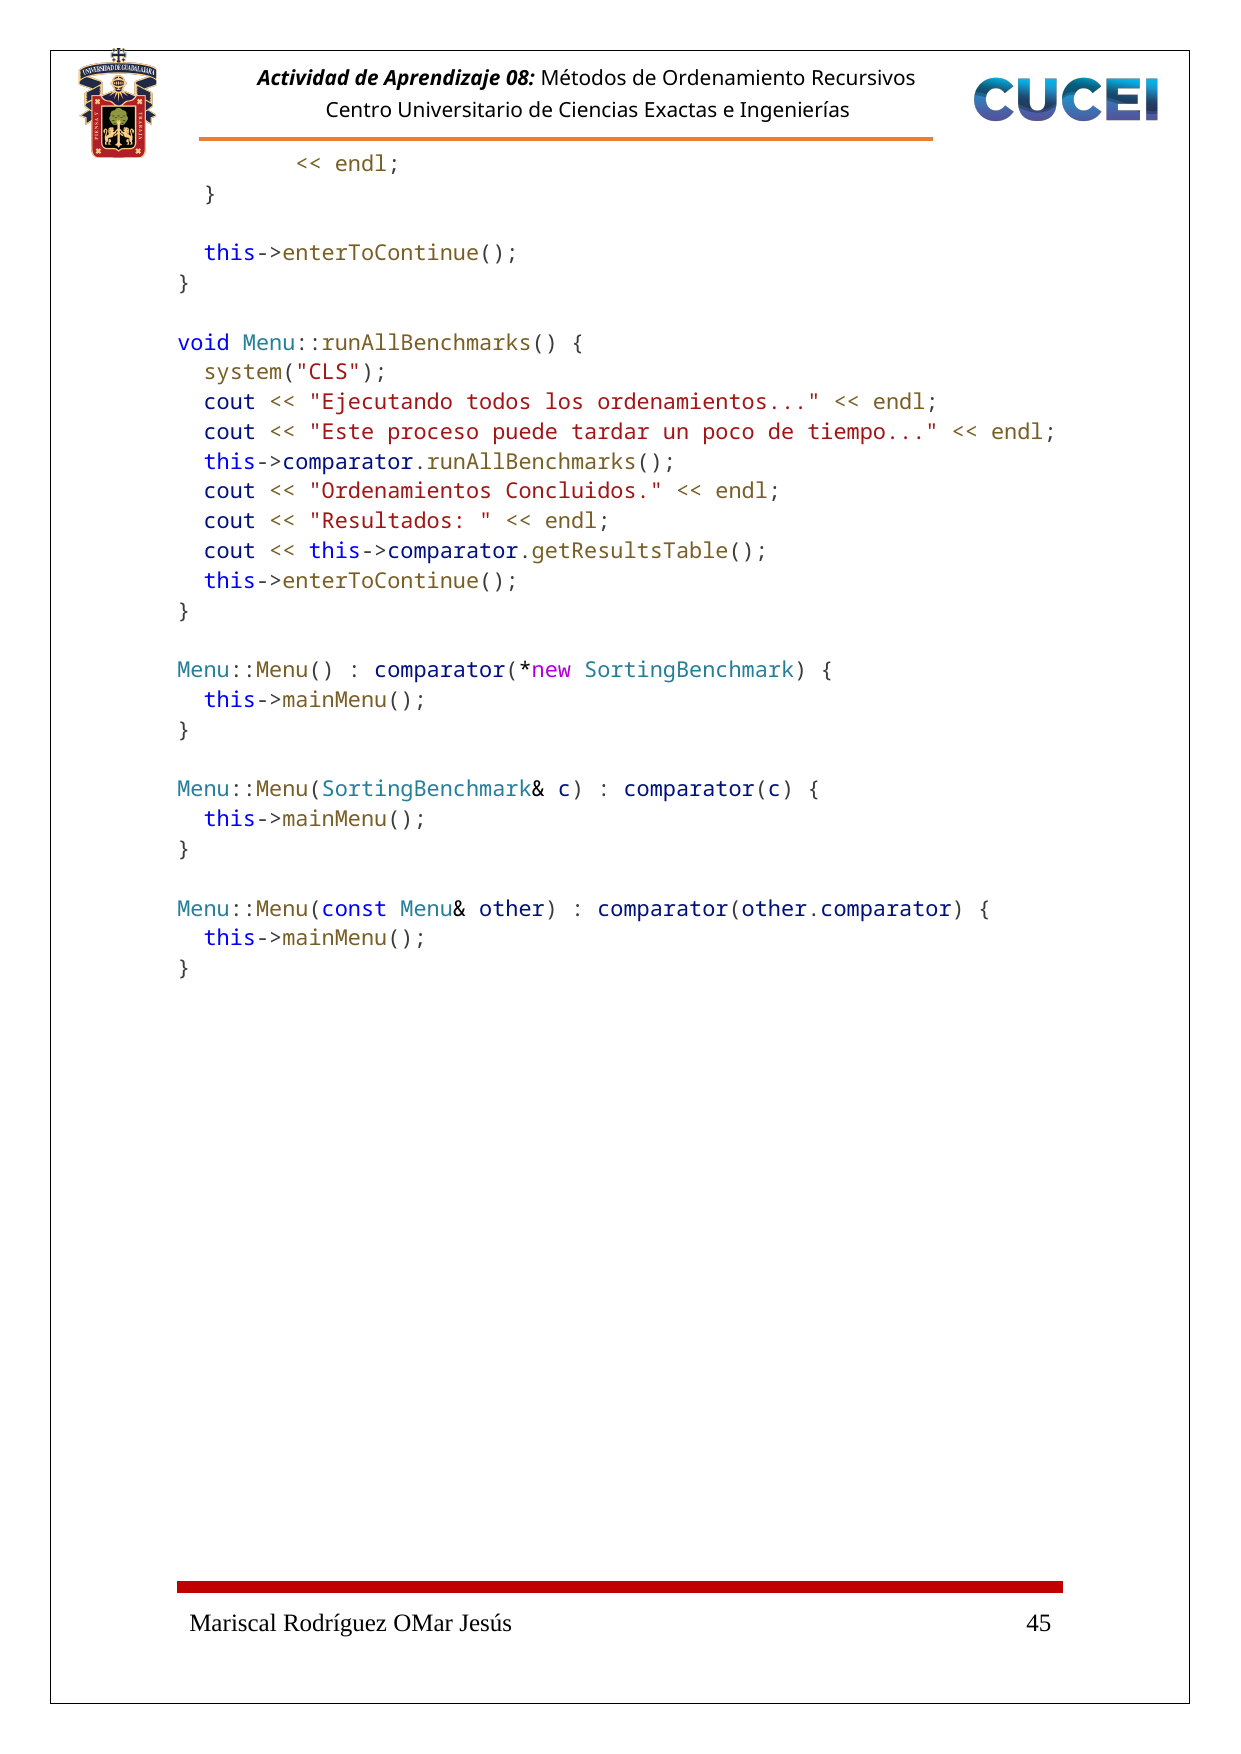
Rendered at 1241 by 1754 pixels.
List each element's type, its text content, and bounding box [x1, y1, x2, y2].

text << endl; [177, 148, 1063, 177]
text Menu::Menu(SortingBenchmark& c) : comparator(c) { [177, 773, 1063, 803]
text this->mainMenu(); [177, 922, 1063, 952]
text cout << this->comparator.getResultsTable(); [177, 535, 1063, 565]
text this->mainMenu(); [177, 684, 1063, 714]
text cout << "Ordenamientos Concluidos." << endl; [177, 475, 1063, 505]
text } [177, 952, 1063, 982]
text cout << "Ejecutando todos los ordenamientos..." << endl; [177, 386, 1063, 416]
text cout << "Este proceso puede tardar un poco de tiempo..." << endl; [177, 416, 1063, 446]
text this->enterToContinue(); [177, 565, 1063, 594]
text } [177, 267, 1063, 297]
text this->mainMenu(); [177, 803, 1063, 833]
text void Menu::runAllBenchmarks() { [177, 326, 1063, 356]
text cout << "Resultados: " << endl; [177, 505, 1063, 535]
text this->comparator.runAllBenchmarks(); [177, 446, 1063, 475]
text } [177, 714, 1063, 743]
picture [967, 64, 1189, 123]
text system("CLS"); [177, 356, 1063, 386]
text this->enterToContinue(); [177, 237, 1063, 267]
text Menu::Menu() : comparator(*new SortingBenchmark) { [177, 654, 1063, 684]
text } [177, 594, 1063, 624]
text } [177, 833, 1063, 863]
picture [78, 48, 157, 158]
text Menu::Menu(const Menu& other) : comparator(other.comparator) { [177, 892, 1063, 922]
text } [177, 177, 1063, 207]
